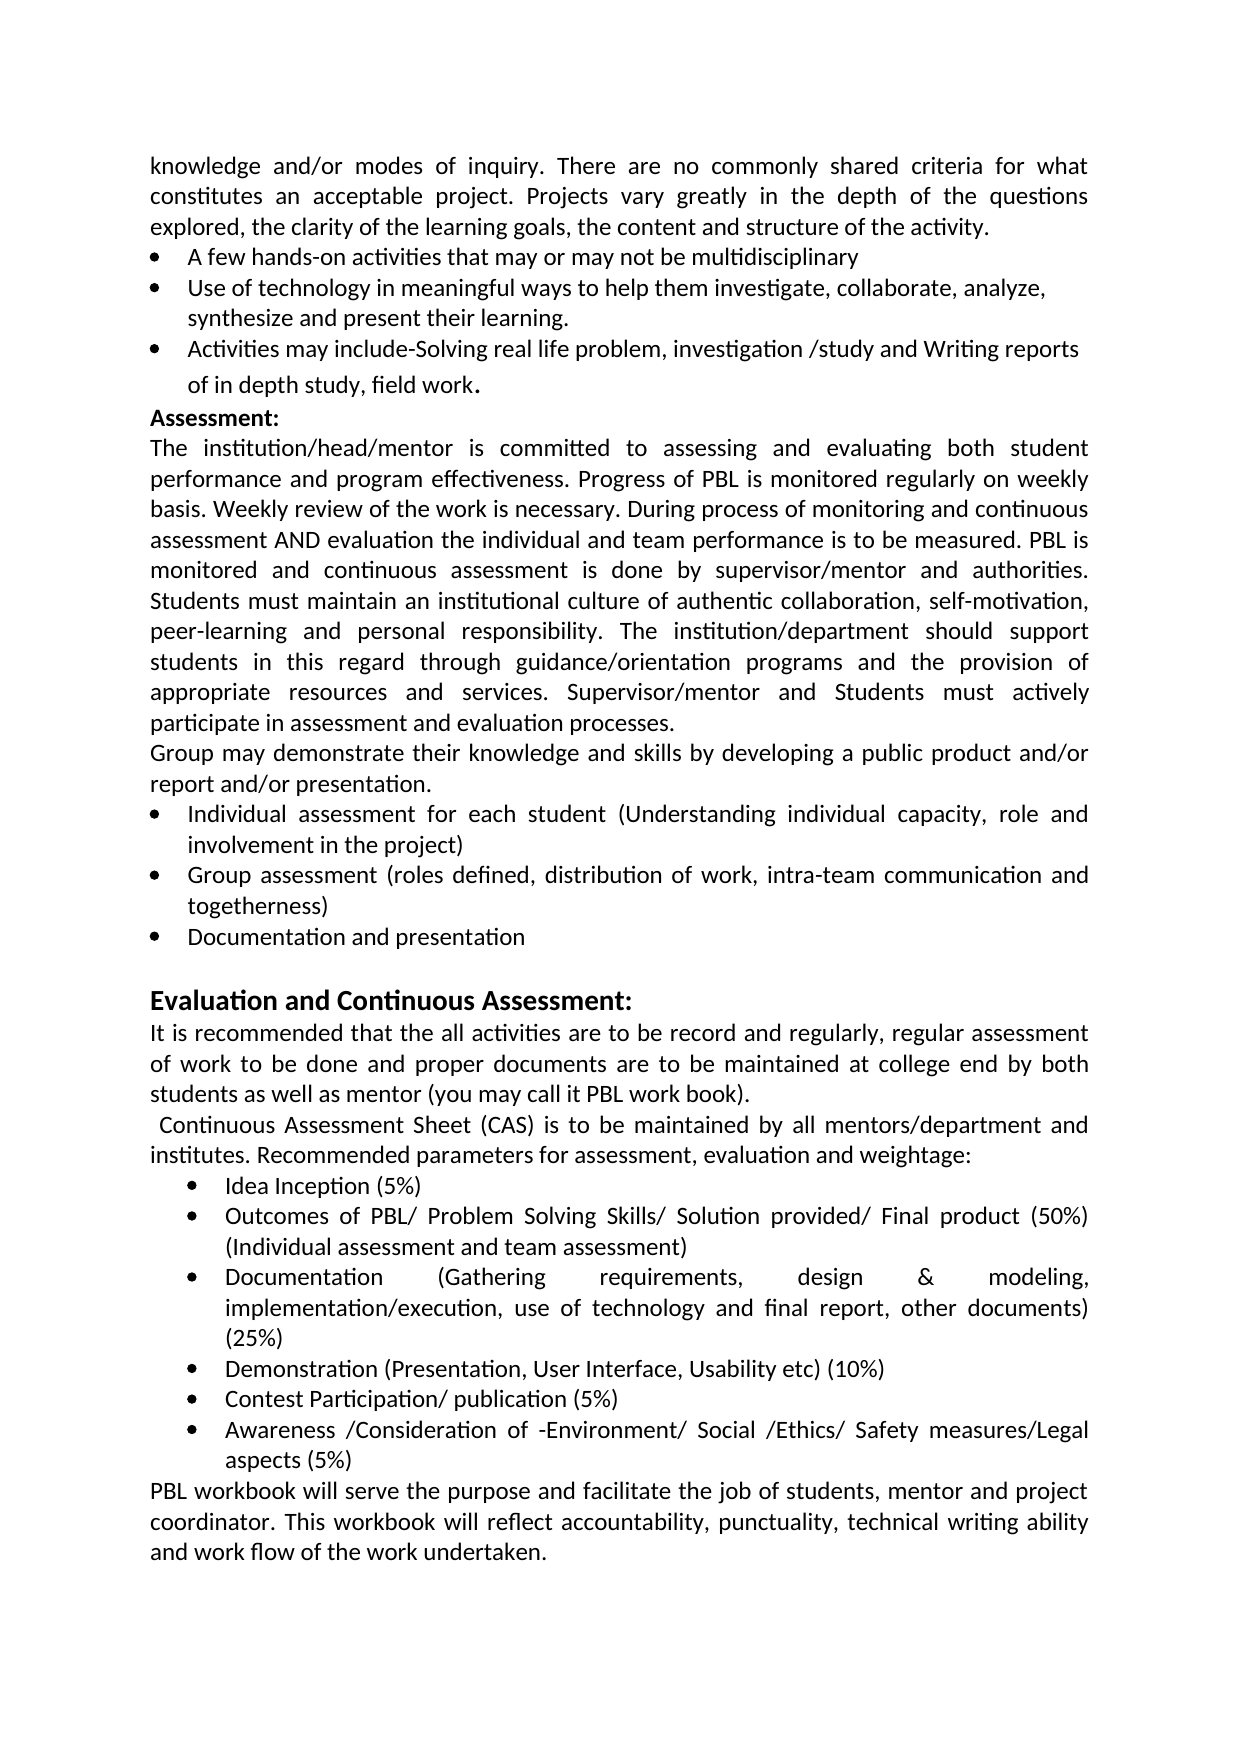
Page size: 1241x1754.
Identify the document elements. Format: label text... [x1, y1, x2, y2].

list Idea Inception (5%) [187, 1170, 1090, 1200]
text It is recommended that the all activities are to be record and regularly, regular assessment of work to be done and proper documents are to be maintained at college end by both students as well as mentor (you may call it PBL work book). [150, 1017, 1090, 1109]
text PBL workbook will serve the purpose and facilitate the job of students, mentor and project coordinator. This workbook will reflect accountability, punctuality, technical writing ability and work flow of the work undertaken. [150, 1475, 1090, 1567]
text Evaluation and Continuous Assessment: [150, 982, 1090, 1017]
list Documentation and presentation [150, 921, 1090, 951]
list Contest Participation/ publication (5%) [187, 1383, 1090, 1414]
list Documentation (Gathering requirements, design & modeling, implementation/execution, use of technology and final report, other documents) (25%) [187, 1261, 1090, 1353]
list Outcomes of PBL/ Problem Solving Skills/ Solution provided/ Final product (50%)(Individual assessment and team assessment) [187, 1200, 1090, 1261]
text Continuous Assessment Sheet (CAS) is to be maintained by all mentors/department and institutes. Recommended parameters for assessment, evaluation and weightage: [150, 1109, 1090, 1170]
list A few hands-on activities that may or may not be multidisciplinary [150, 242, 1090, 272]
text The institution/head/mentor is committed to assessing and evaluating both student performance and program effectiveness. Progress of PBL is monitored regularly on weekly basis. Weekly review of the work is necessary. During process of monitoring and continuous assessment AND evaluation the individual and team performance is to be measured. PBL is monitored and continuous assessment is done by supervisor/mentor and authorities. Students must maintain an institutional culture of authentic collaboration, self-motivation, peer-learning and personal responsibility. The institution/department should support students in this regard through guidance/orientation programs and the provision of appropriate resources and services. Supervisor/mentor and Students must actively participate in assessment and evaluation processes. [150, 432, 1090, 737]
list Group assessment (roles defined, distribution of work, intra-team communication and togetherness) [150, 859, 1090, 921]
list Awareness /Consideration of -Environment/ Social /Ethics/ Safety measures/Legal aspects (5%) [187, 1414, 1090, 1475]
text Assessment: [150, 402, 1090, 432]
text Group may demonstrate their knowledge and skills by developing a public product and/or report and/or presentation. [150, 737, 1090, 798]
list Activities may include-Solving real life problem, investigation /study and Writing reports of in depth study, field work. [150, 333, 1090, 402]
list Individual assessment for each student (Understanding individual capacity, role and involvement in the project) [150, 798, 1090, 859]
list Demonstration (Presentation, User Interface, Usability etc) (10%) [187, 1353, 1090, 1383]
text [150, 150, 1090, 242]
list Use of technology in meaningful ways to help them investigate, collaborate, analyze, synthesize and present their learning. [150, 272, 1090, 333]
